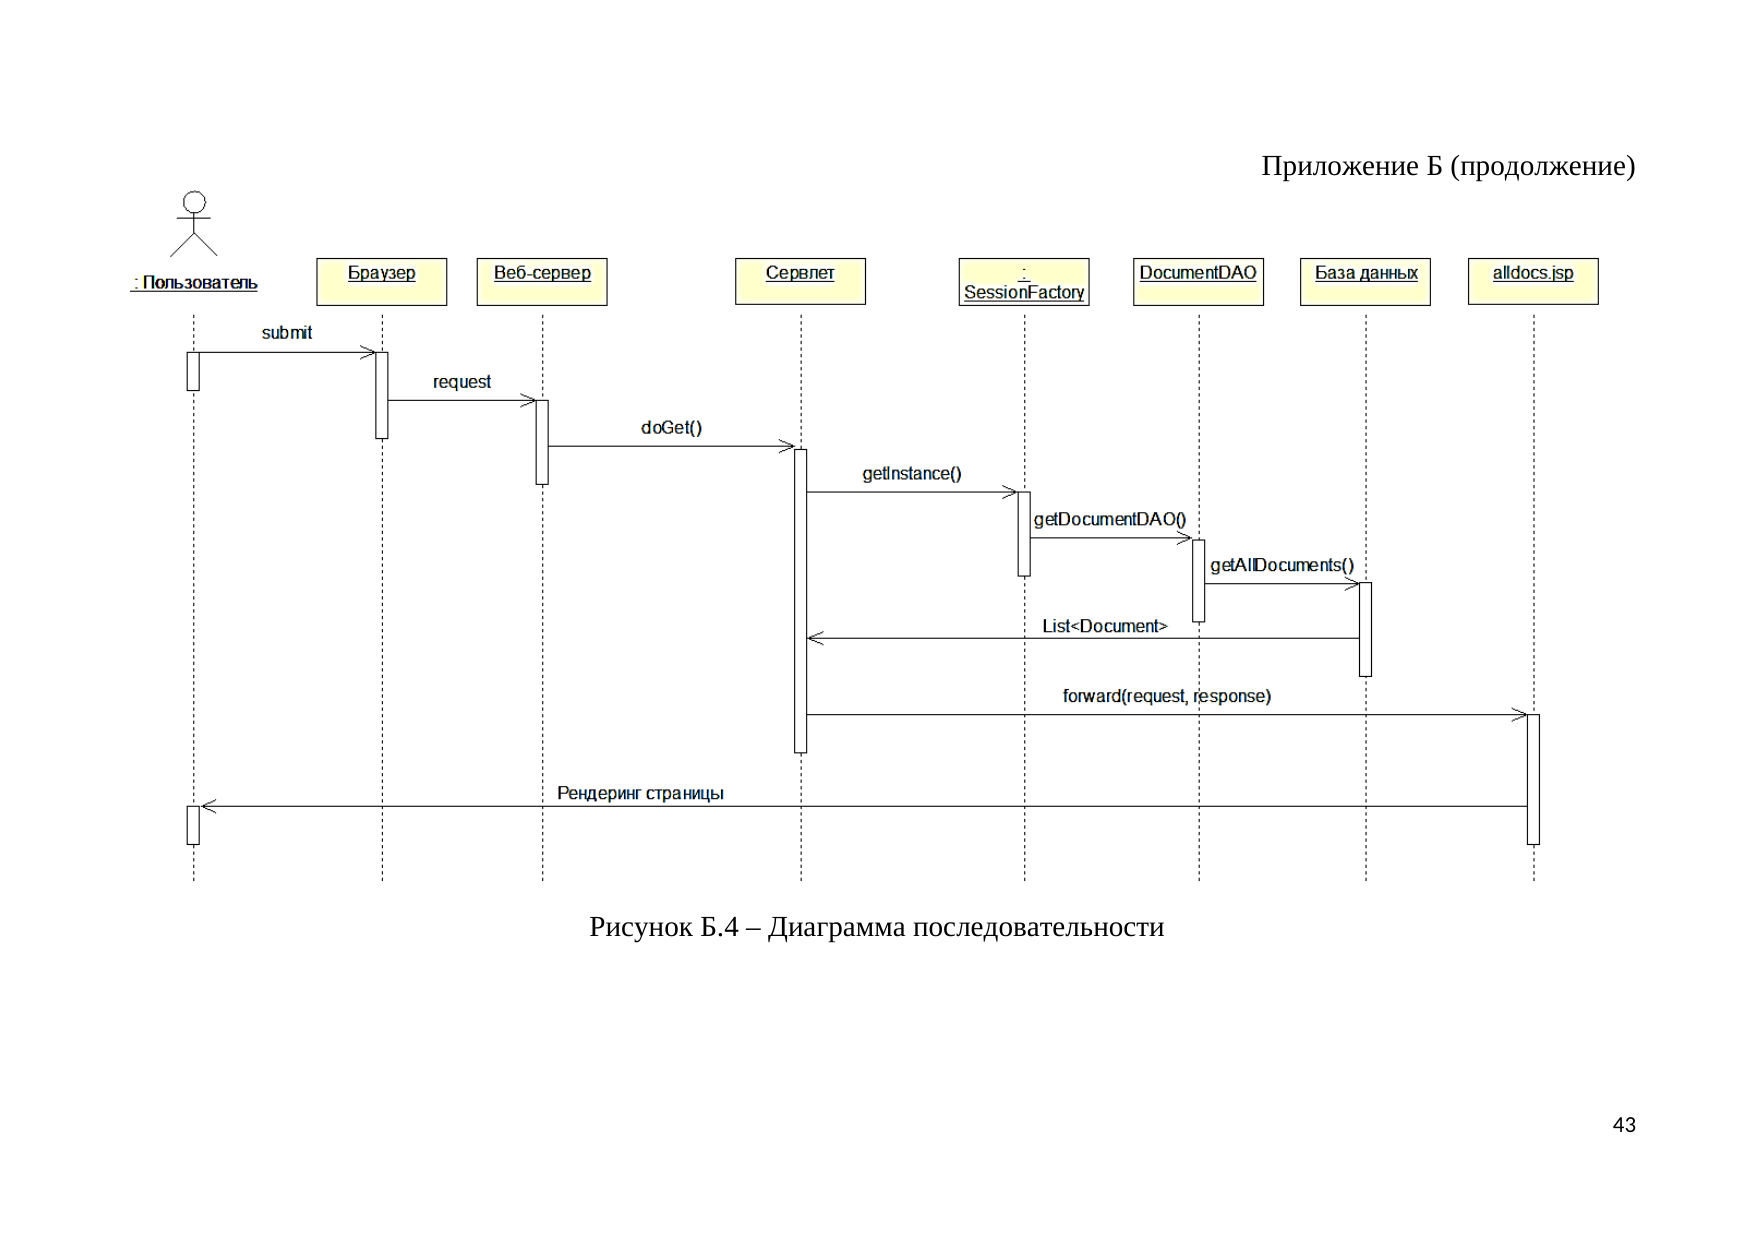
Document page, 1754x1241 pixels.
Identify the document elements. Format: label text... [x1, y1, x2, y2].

text Приложение Б (продолжение) [118, 148, 1636, 181]
text Рисунок Б.4 – Диаграмма последовательности [118, 909, 1636, 943]
picture [118, 186, 1636, 904]
